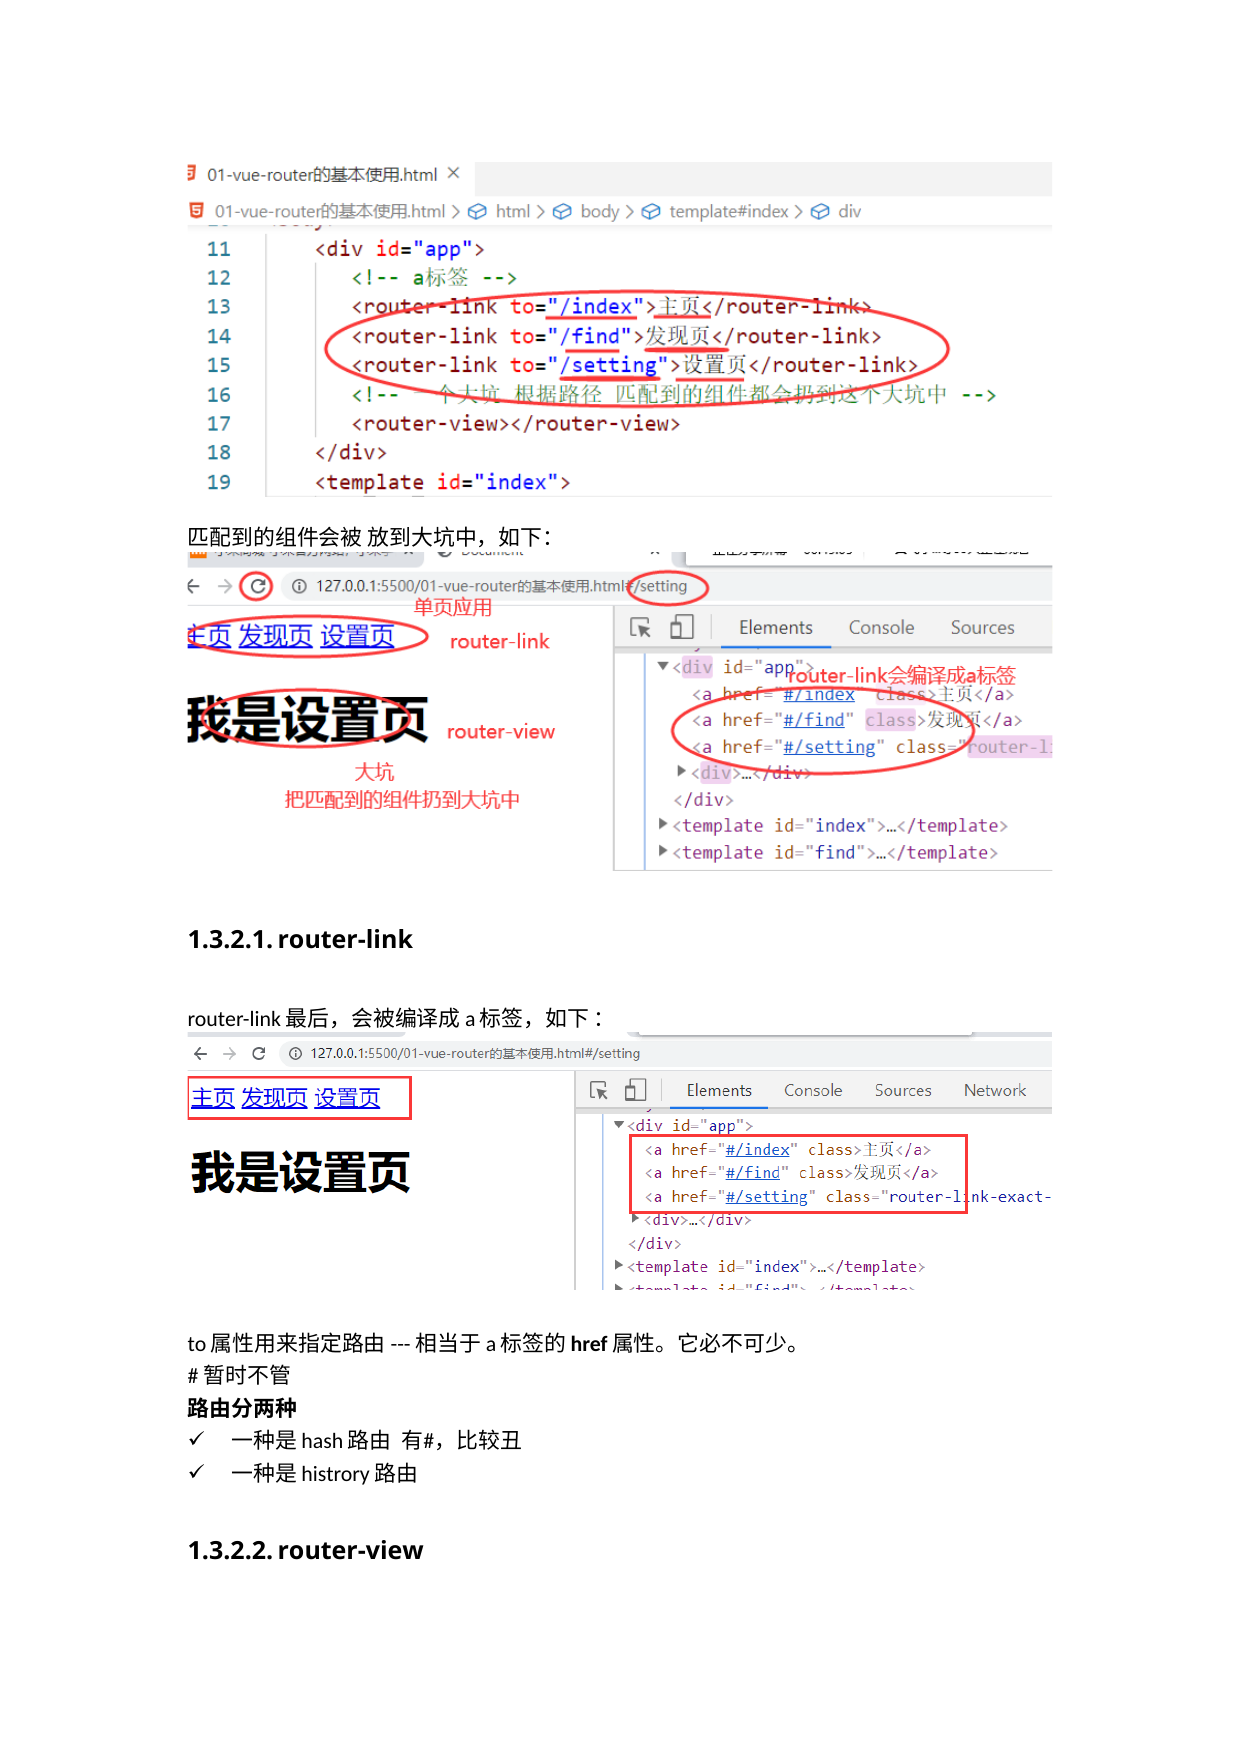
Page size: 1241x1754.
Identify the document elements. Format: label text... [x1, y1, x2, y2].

list 一种是hash路由 有#，比较丑 [187, 1423, 1053, 1455]
picture [187, 552, 1053, 871]
text # 暂时不管 [187, 1358, 1053, 1390]
text router-link最后，会被编译成a标签，如下 ： [187, 1000, 1053, 1033]
picture [187, 1032, 1052, 1290]
text to属性用来指定路由 --- 相当于a标签的href属性。它必不可少。 [187, 1325, 1053, 1358]
text 路由分两种 [187, 1390, 1053, 1423]
list 一种是histrory路由 [187, 1455, 1053, 1488]
picture [187, 162, 1053, 497]
subtitle router-link [187, 906, 1053, 971]
text 匹配到的组件会被 放到大坑中，如下： [187, 519, 1053, 552]
subtitle router-view [187, 1517, 1053, 1582]
